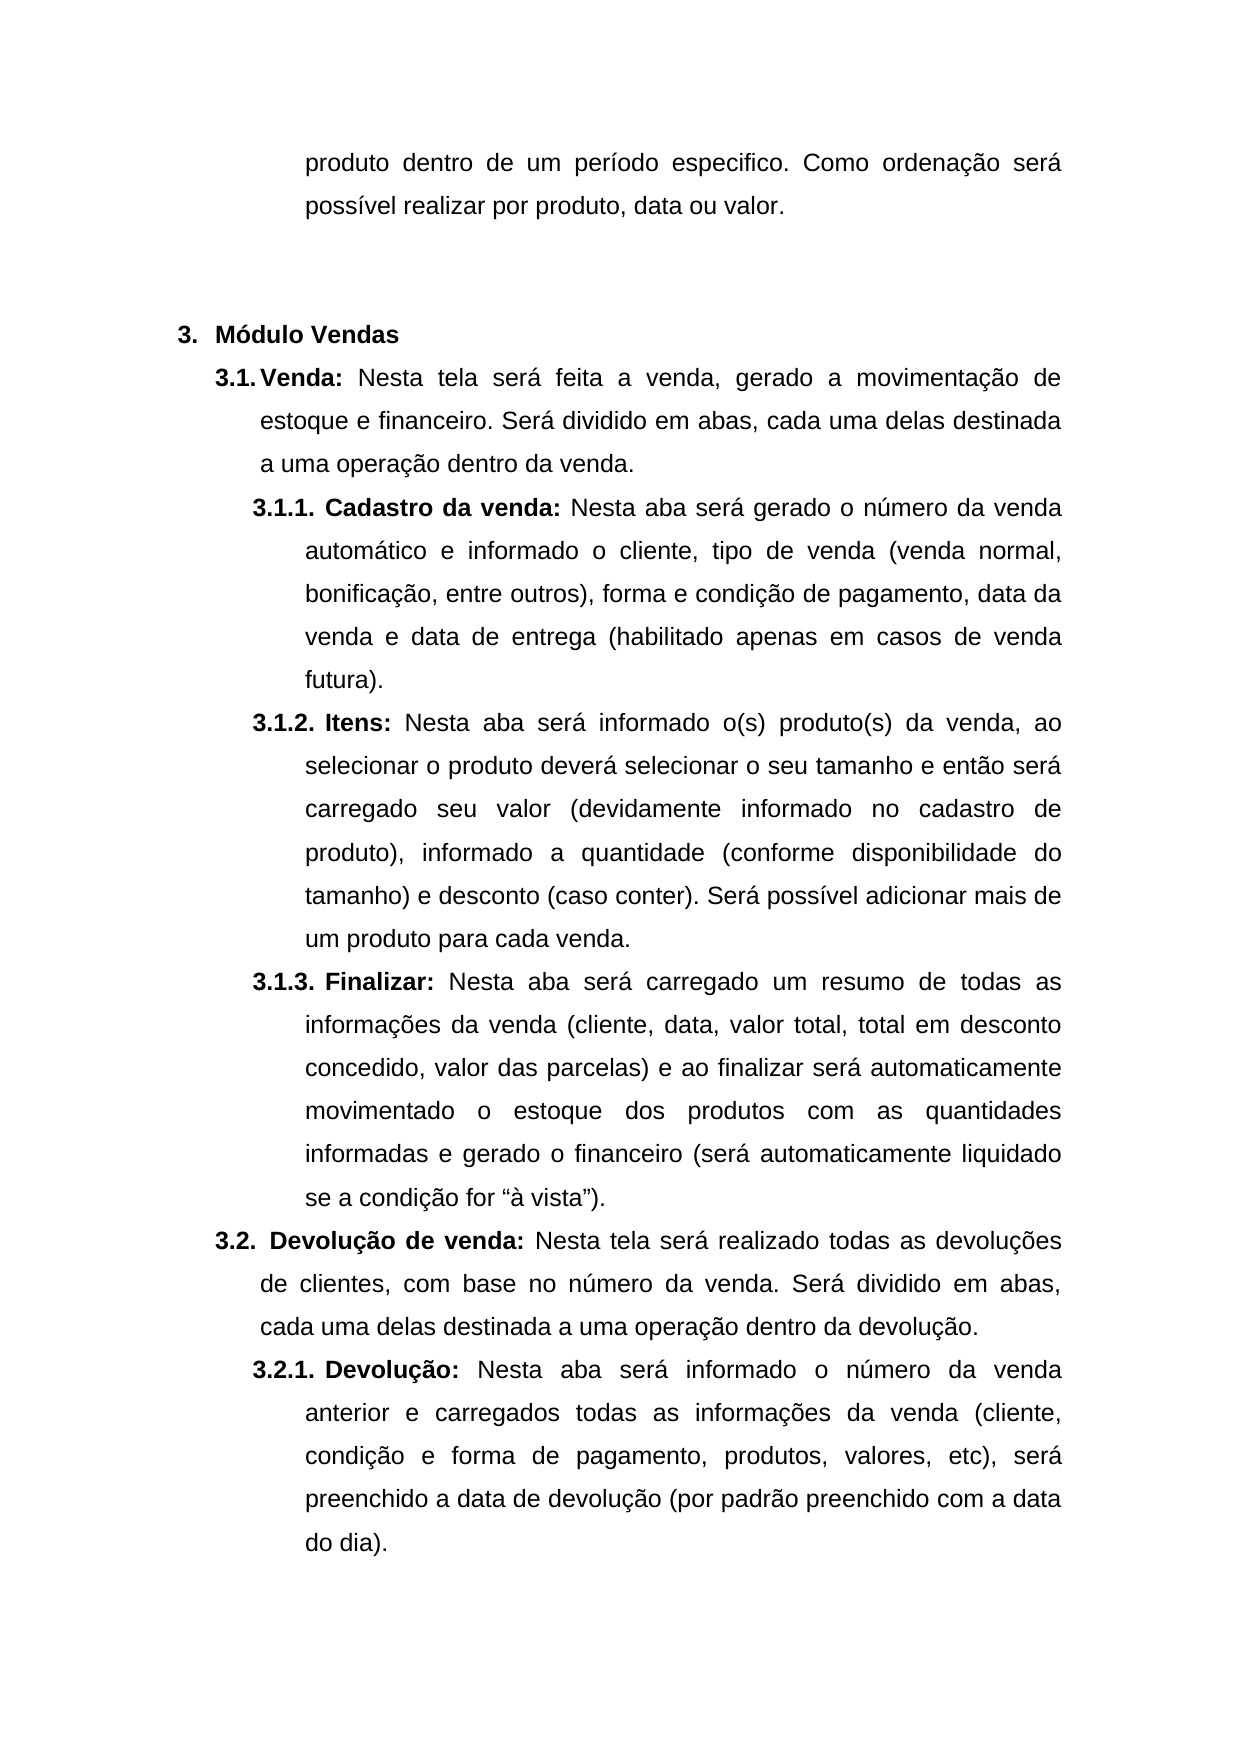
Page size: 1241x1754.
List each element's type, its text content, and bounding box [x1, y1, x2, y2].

list Venda: Nesta tela será feita a venda, gerado a movimentação de estoque e financeiro. Será dividido em abas, cada uma delas destinada a uma operação dentro da venda. [215, 363, 1063, 478]
list Devolução de venda: Nesta tela será realizado todas as devoluções de clientes, com base no número da venda. Será dividido em abas, cada uma delas destinada a uma operação dentro da devolução. [215, 1226, 1063, 1341]
list Itens: Nesta aba será informado o(s) produto(s) da venda, ao selecionar o produto deverá selecionar o seu tamanho e então será carregado seu valor (devidamente informado no cadastro de produto), informado a quantidade (conforme disponibilidade do tamanho) e desconto (caso conter). Será possível adicionar mais de um produto para cada venda. [252, 708, 1063, 953]
list Devolução: Nesta aba será informado o número da venda anterior e carregados todas as informações da venda (cliente, condição e forma de pagamento, produtos, valores, etc), será preenchido a data de devolução (por padrão preenchido com a data do dia). [252, 1355, 1063, 1556]
list Finalizar: Nesta aba será carregado um resumo de todas as informações da venda (cliente, data, valor total, total em desconto concedido, valor das parcelas) e ao finalizar será automaticamente movimentado o estoque dos produtos com as quantidades informadas e gerado o financeiro (será automaticamente liquidado se a condição for “à vista”). [252, 967, 1063, 1211]
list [252, 148, 1063, 219]
list Cadastro da venda: Nesta aba será gerado o número da venda automático e informado o cliente, tipo de venda (venda normal, bonificação, entre outros), forma e condição de pagamento, data da venda e data de entrega (habilitado apenas em casos de venda futura). [252, 493, 1063, 694]
list Módulo Vendas [177, 320, 1063, 349]
